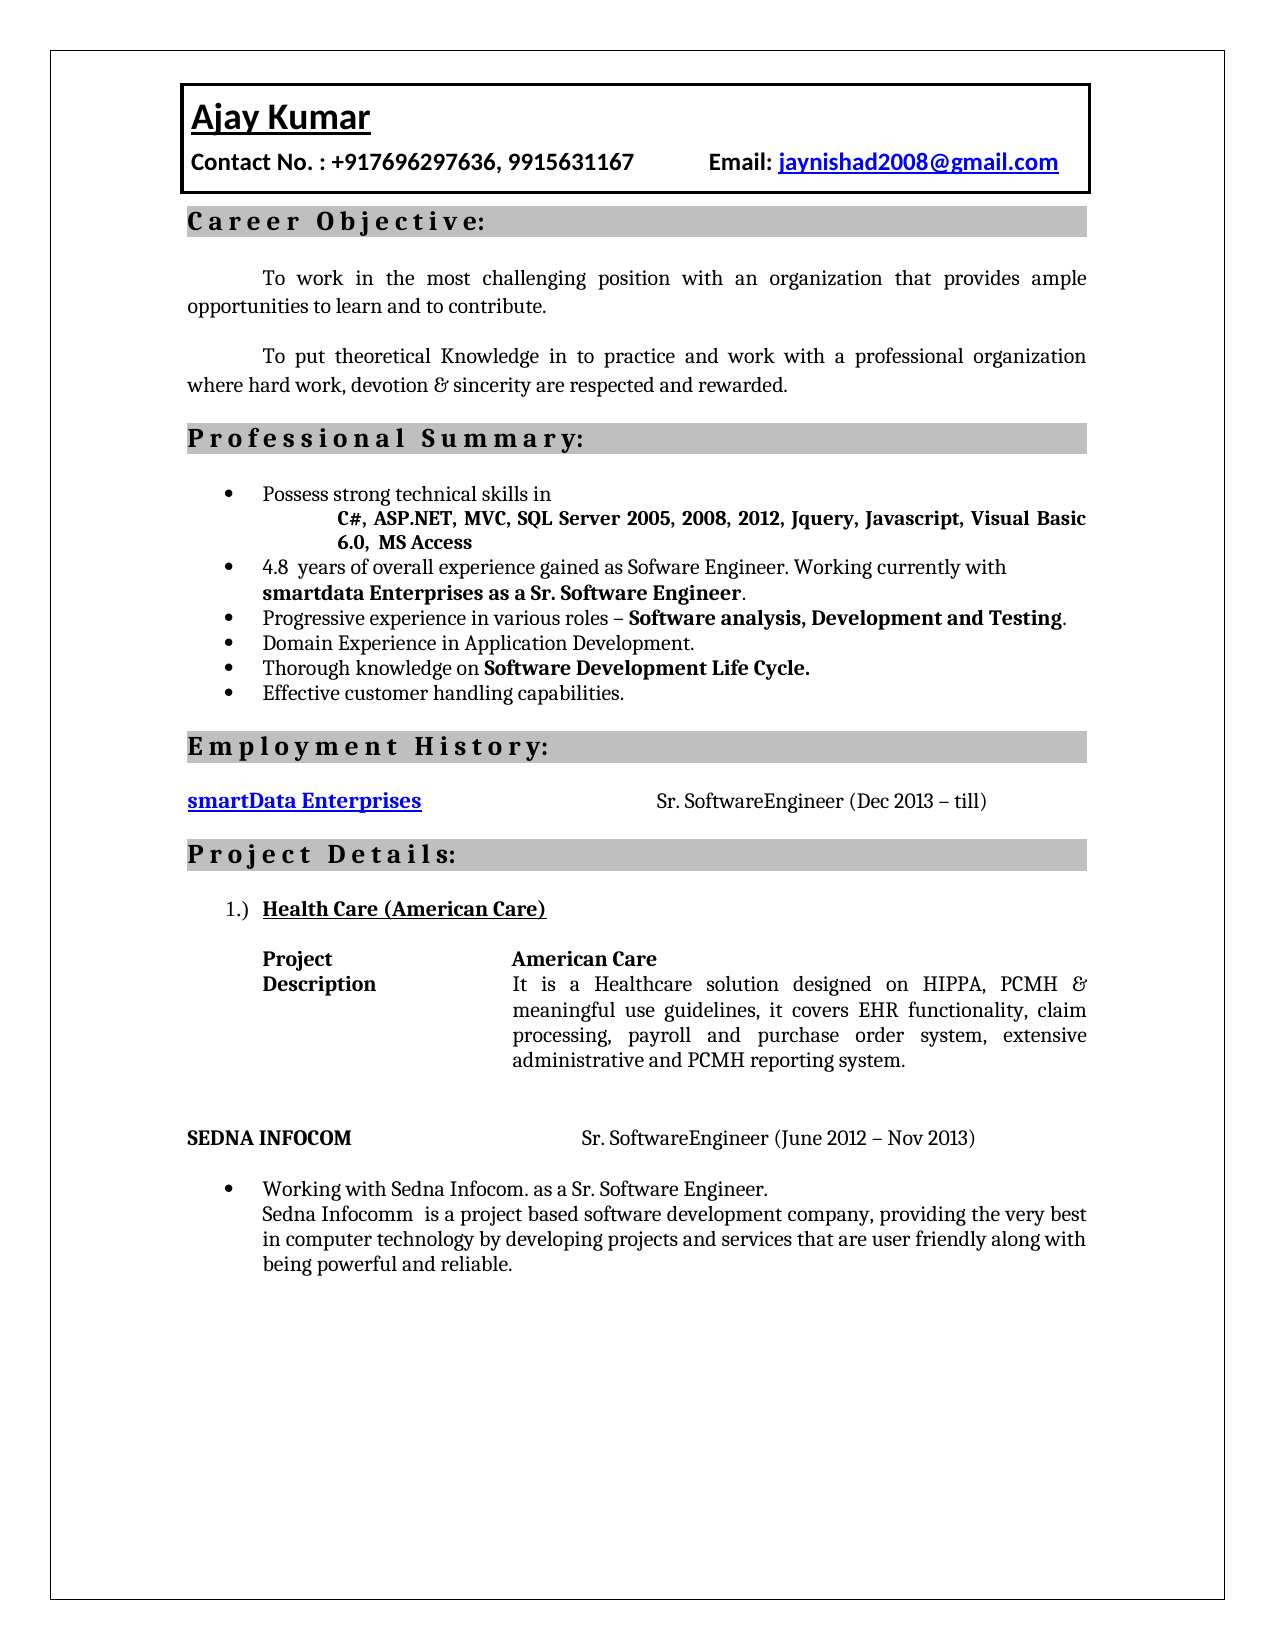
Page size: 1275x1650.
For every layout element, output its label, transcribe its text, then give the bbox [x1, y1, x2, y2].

list Health Care (American Care) [225, 896, 1087, 922]
list 4.8 years of overall experience gained as Sofware Engineer. Working currently with smartdata Enterprises as a Sr. Software Engineer. [225, 555, 1087, 605]
text Description It is a Healthcare solution designed on HIPPA, PCMH & meaningful use guidelines, it covers EHR functionality, claim processing, payroll and purchase order system, extensive administrative and PCMH reporting system. [262, 972, 1087, 1073]
text Project American Care [187, 947, 1087, 972]
subtitle E m p l o y m e n t H i s t o r y: [187, 731, 1087, 763]
text Sedna Infocomm is a project based software development company, providing the very best in computer technology by developing projects and services that are user friendly along with being powerful and reliable. [262, 1202, 1087, 1277]
text SEDNA INFOCOM Sr. SoftwareEngineer (June 2012 – Nov 2013) [187, 1126, 1087, 1151]
list Possess strong technical skills in [225, 482, 1087, 507]
text To work in the most challenging position with an organization that provides ample opportunities to learn and to contribute. [187, 265, 1087, 319]
subtitle P r o f e s s i o n a l S u m m a r y: [187, 423, 1087, 454]
list Progressive experience in various roles – Software analysis, Development and Testing. [225, 605, 1087, 631]
subtitle C a r e e r O b j e c t i v e: [187, 206, 1087, 237]
list Effective customer handling capabilities. [225, 681, 1087, 706]
list Thorough knowledge on Software Development Life Cycle. [225, 656, 1087, 681]
text smartData Enterprises Sr. SoftwareEngineer (Dec 2013 – till) [187, 788, 1087, 814]
subtitle P r o j e c t D e t a i l s: [187, 839, 1087, 871]
list Working with Sedna Infocom. as a Sr. Software Engineer. [225, 1177, 1087, 1202]
list Domain Experience in Application Development. [225, 631, 1087, 656]
text C#, ASP.NET, MVC, SQL Server 2005, 2008, 2012, Jquery, Javascript, Visual Basic 6.0, MS Access [337, 507, 1087, 555]
text To put theoretical Knowledge in to practice and work with a professional organization where hard work, devotion & sincerity are respected and rewarded. [187, 344, 1087, 398]
